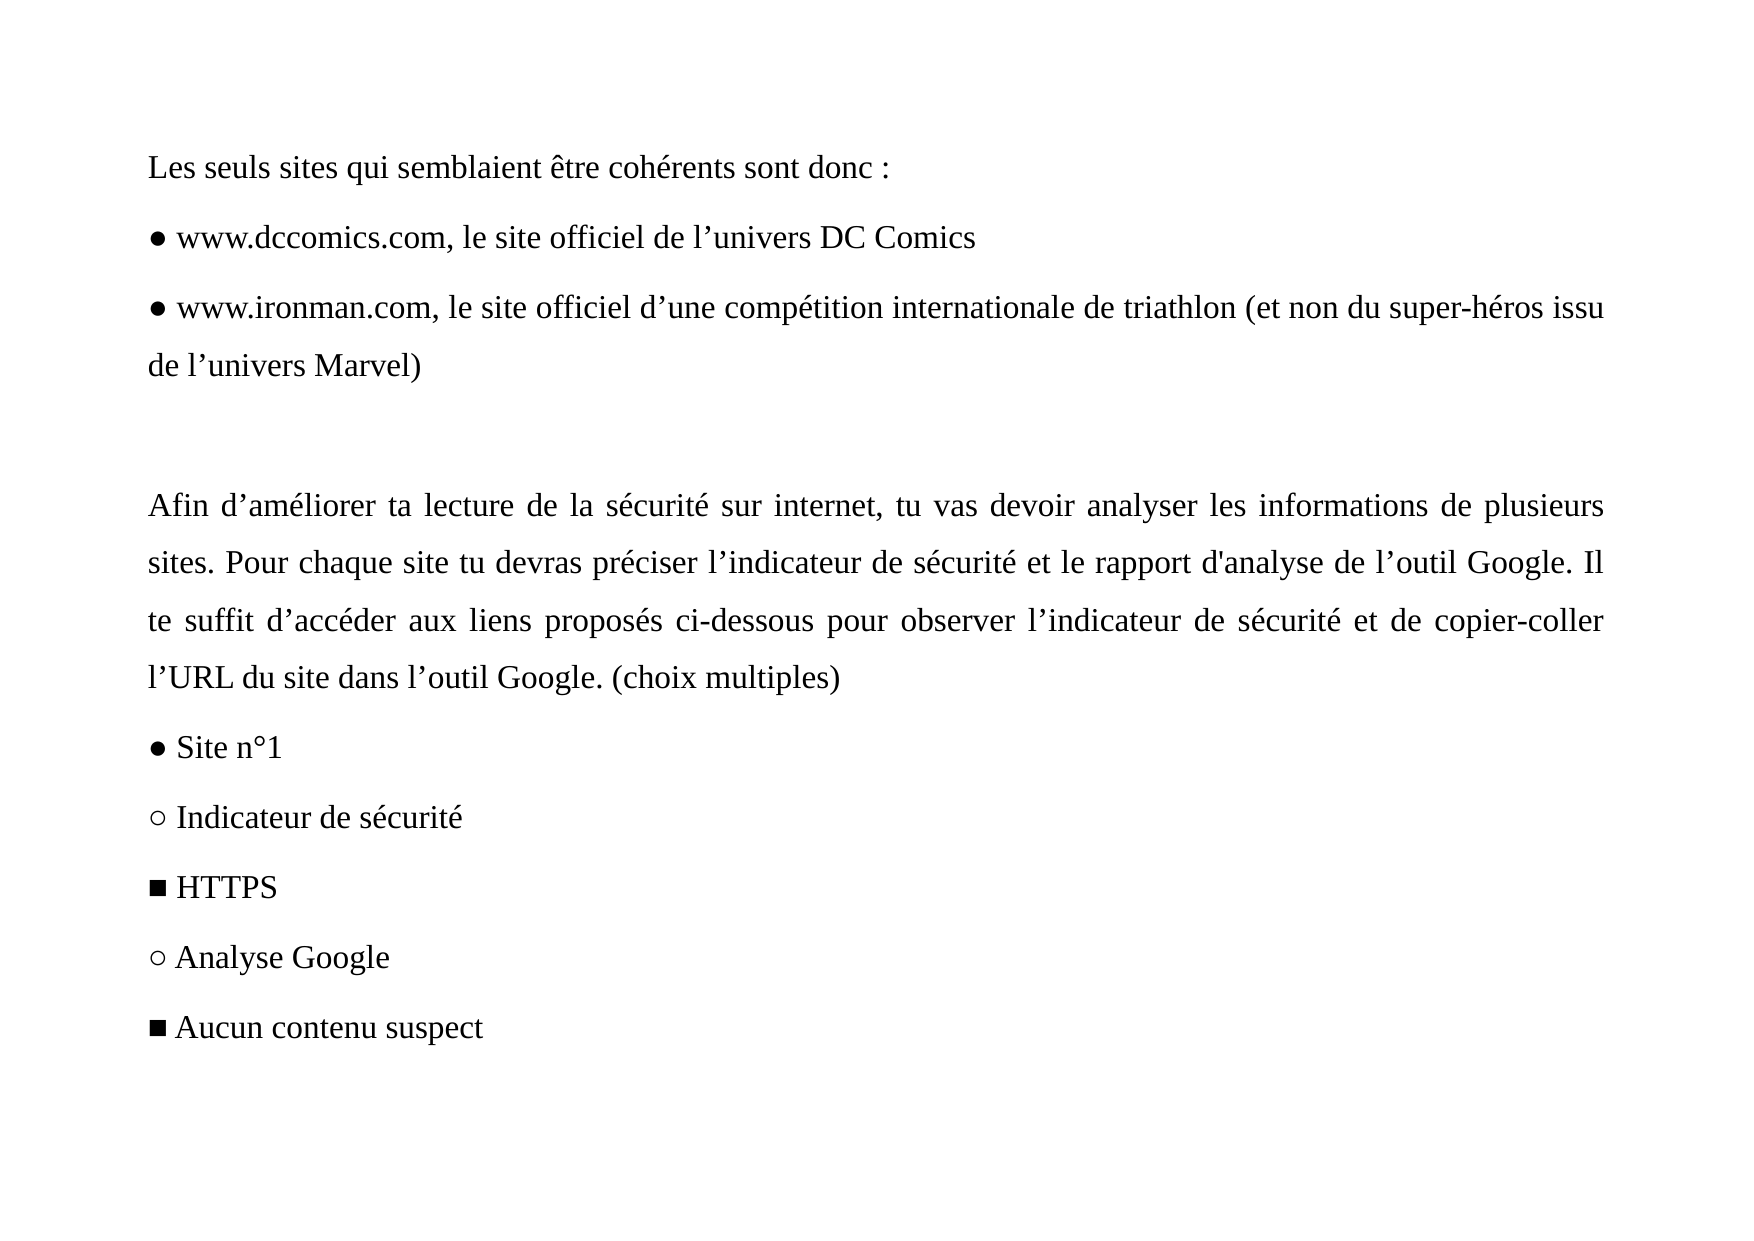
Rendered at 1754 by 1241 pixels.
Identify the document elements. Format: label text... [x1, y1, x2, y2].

text ■ Aucun contenu suspect [148, 1008, 1606, 1046]
text ● www.dccomics.com, le site officiel de l’univers DC Comics [148, 218, 1606, 256]
text ○ Indicateur de sécurité [148, 798, 1606, 836]
text ● www.ironman.com, le site officiel d’une compétition internationale de triathlon (et non du super-héros issu de l’univers Marvel) [148, 288, 1606, 383]
text Afin d’améliorer ta lecture de la sécurité sur internet, tu vas devoir analyser les informations de plusieurs sites. Pour chaque site tu devras préciser l’indicateur de sécurité et le rapport d'analyse de l’outil Google. Il te suffit d’accéder aux liens proposés ci-dessous pour observer l’indicateur de sécurité et de copier-coller l’URL du site dans l’outil Google. (choix multiples) [148, 485, 1606, 696]
text ○ Analyse Google [148, 938, 1606, 976]
text Les seuls sites qui semblaient être cohérents sont donc : [148, 148, 1606, 186]
text ■ HTTPS [148, 868, 1606, 906]
text ● Site n°1 [148, 728, 1606, 766]
